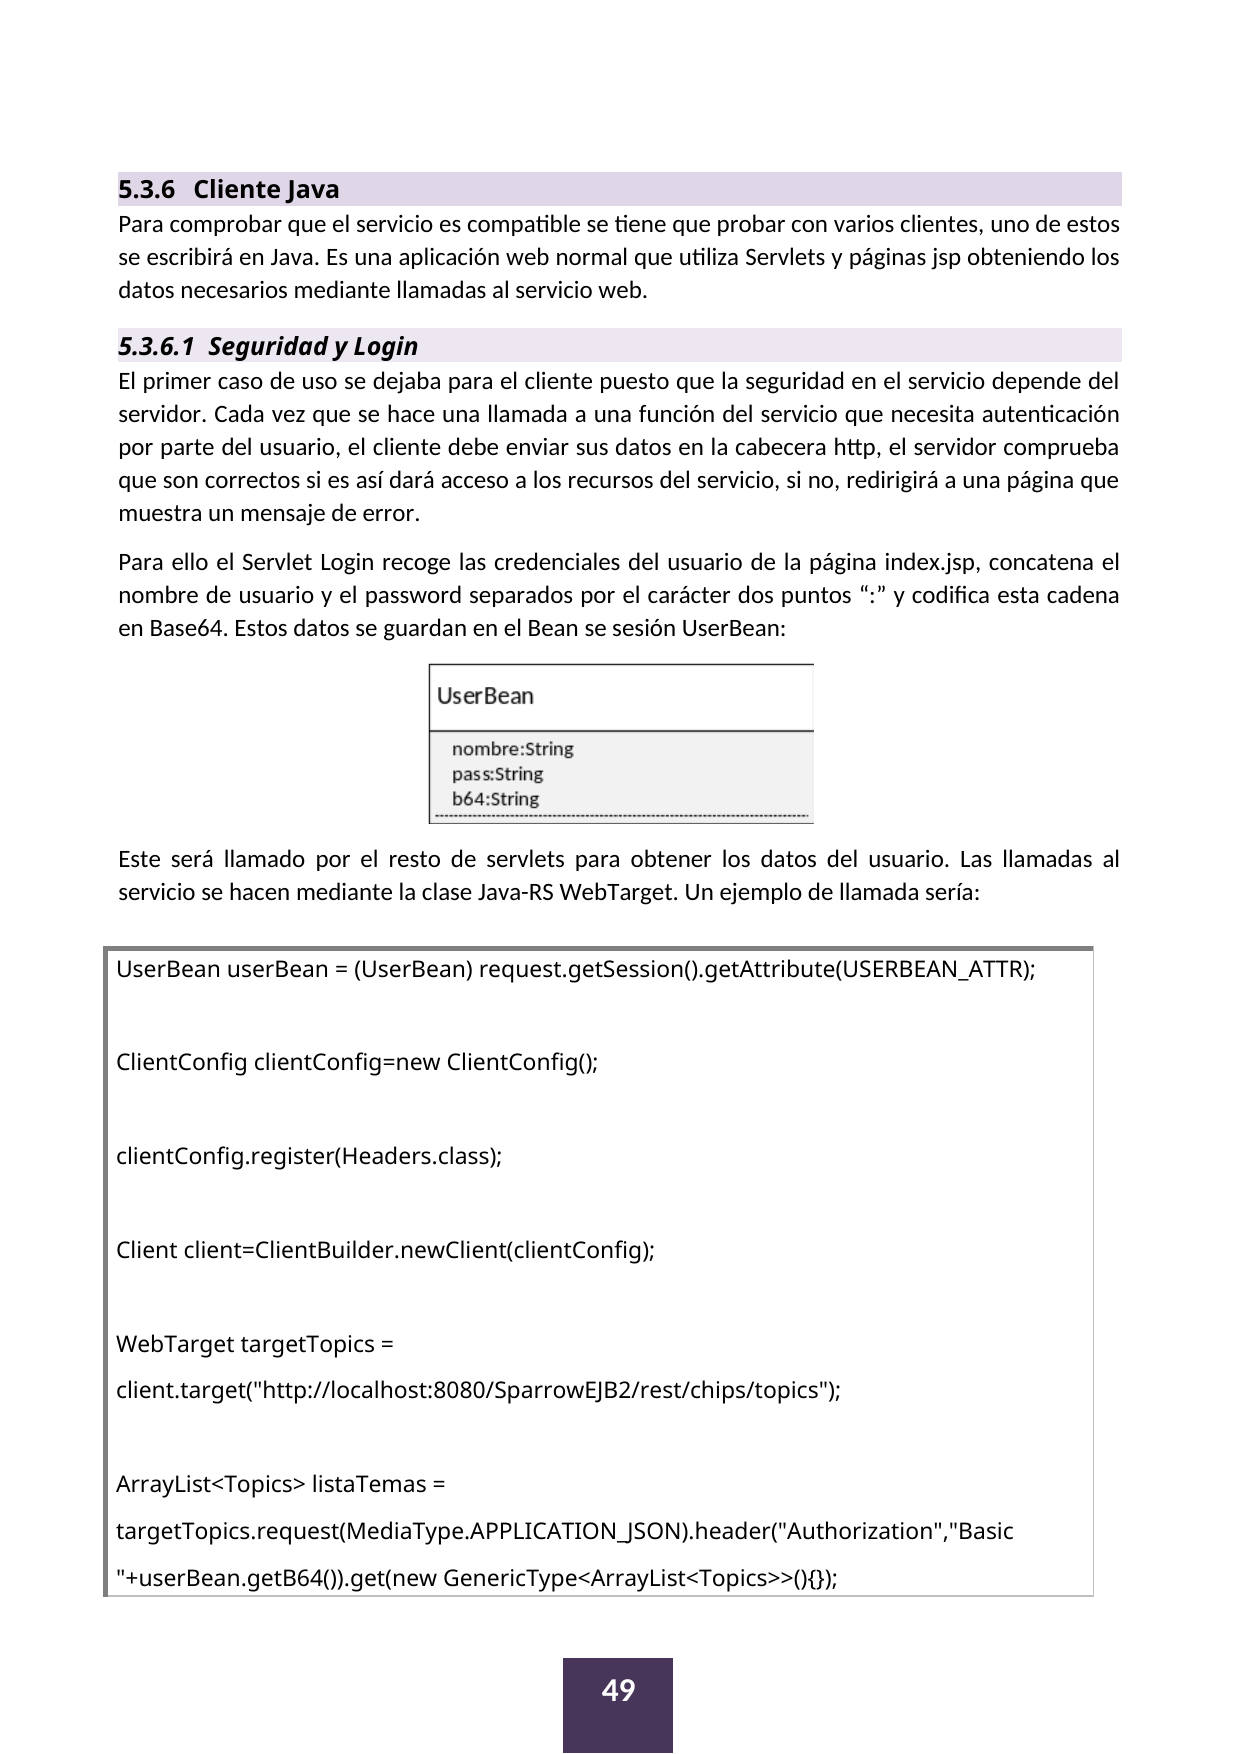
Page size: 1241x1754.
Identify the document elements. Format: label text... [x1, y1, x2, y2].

text El primer caso de uso se dejaba para el cliente puesto que la seguridad en el servicio depende del servidor. Cada vez que se hace una llamada a una función del servicio que necesita autenticación por parte del usuario, el cliente debe enviar sus datos en la cabecera http, el servidor comprueba que son correctos si es así dará acceso a los recursos del servicio, si no, redirigirá a una página que muestra un mensaje de error. [118, 365, 1122, 527]
subtitle Seguridad y Login [118, 328, 1122, 362]
text Para comprobar que el servicio es compatible se tiene que probar con varios clientes, uno de estos se escribirá en Java. Es una aplicación web normal que utiliza Servlets y páginas jsp obteniendo los datos necesarios mediante llamadas al servicio web. [118, 209, 1122, 305]
subtitle Cliente Java [118, 172, 1122, 206]
text Este será llamado por el resto de servlets para obtener los datos del usuario. Las llamadas al servicio se hacen mediante la clase Java-RS WebTarget. Un ejemplo de llamada sería: [118, 843, 1122, 907]
text Para ello el Servlet Login recoge las credenciales del usuario de la página index.jsp, concatena el nombre de usuario y el password separados por el carácter dos puntos “:” y codifica esta cadena en Base64. Estos datos se guardan en el Bean se sesión UserBean: [118, 546, 1122, 643]
